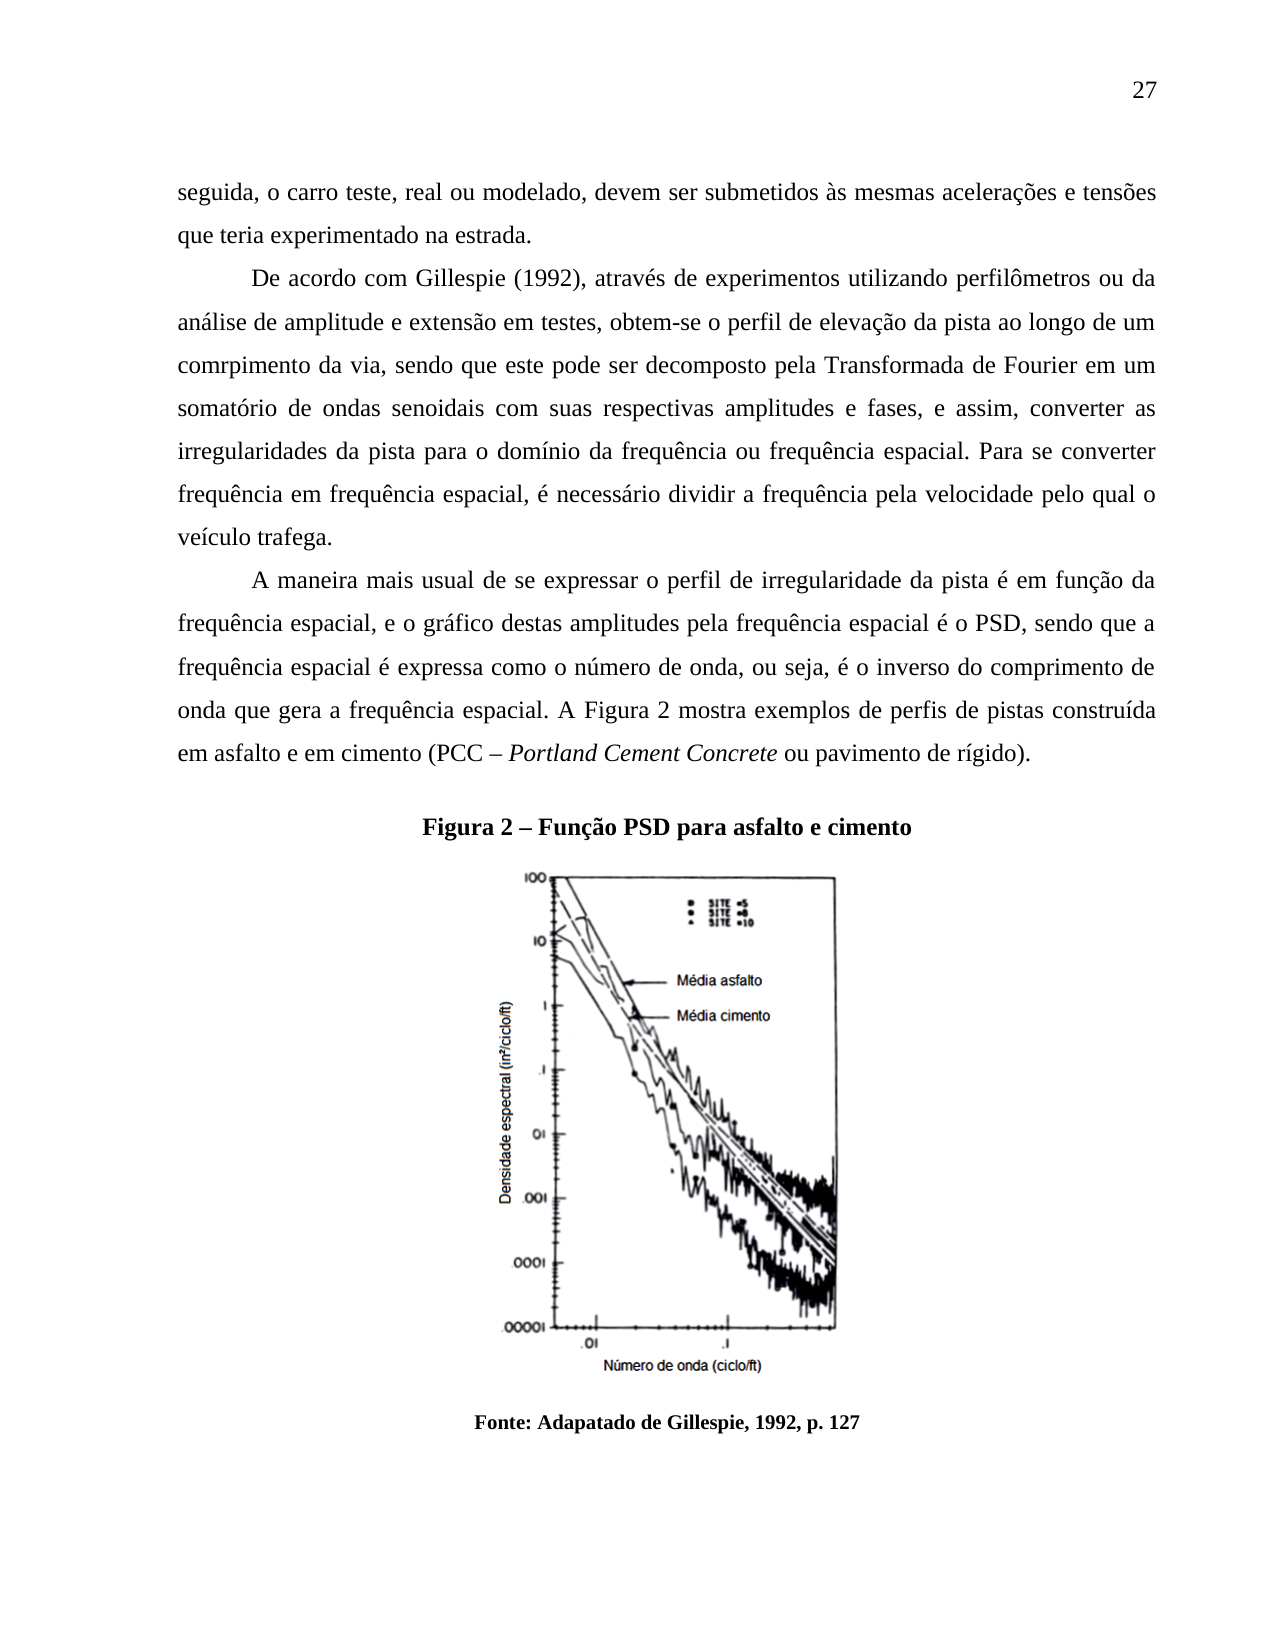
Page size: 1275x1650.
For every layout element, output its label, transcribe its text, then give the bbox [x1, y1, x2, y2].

text Fonte: Adapatado de Gillespie, 1992, p. 127 [177, 1409, 1157, 1434]
text De acordo com Gillespie (1992), através de experimentos utilizando perfilômetros ou da análise de amplitude e extensão em testes, obtem-se o perfil de elevação da pista ao longo de um comrpimento da via, sendo que este pode ser decomposto pela Transformada de Fourier em um somatório de ondas senoidais com suas respectivas amplitudes e fases, e assim, converter as irregularidades da pista para o domínio da frequência ou frequência espacial. Para se converter frequência em frequência espacial, é necessário dividir a frequência pela velocidade pelo qual o veículo trafega. [177, 263, 1157, 551]
text A maneira mais usual de se expressar o perfil de irregularidade da pista é em função da frequência espacial, e o gráfico destas amplitudes pela frequência espacial é o PSD, sendo que a frequência espacial é expressa como o número de onda, ou seja, é o inverso do comprimento de onda que gera a frequência espacial. A Figura 2 mostra exemplos de perfis de pistas construída em asfalto e em cimento (PCC – Portland Cement Concrete ou pavimento de rígido). [177, 565, 1157, 767]
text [177, 177, 1157, 249]
picture [476, 859, 858, 1385]
text Figura 2 – Função PSD para asfalto e cimento [177, 812, 1157, 841]
